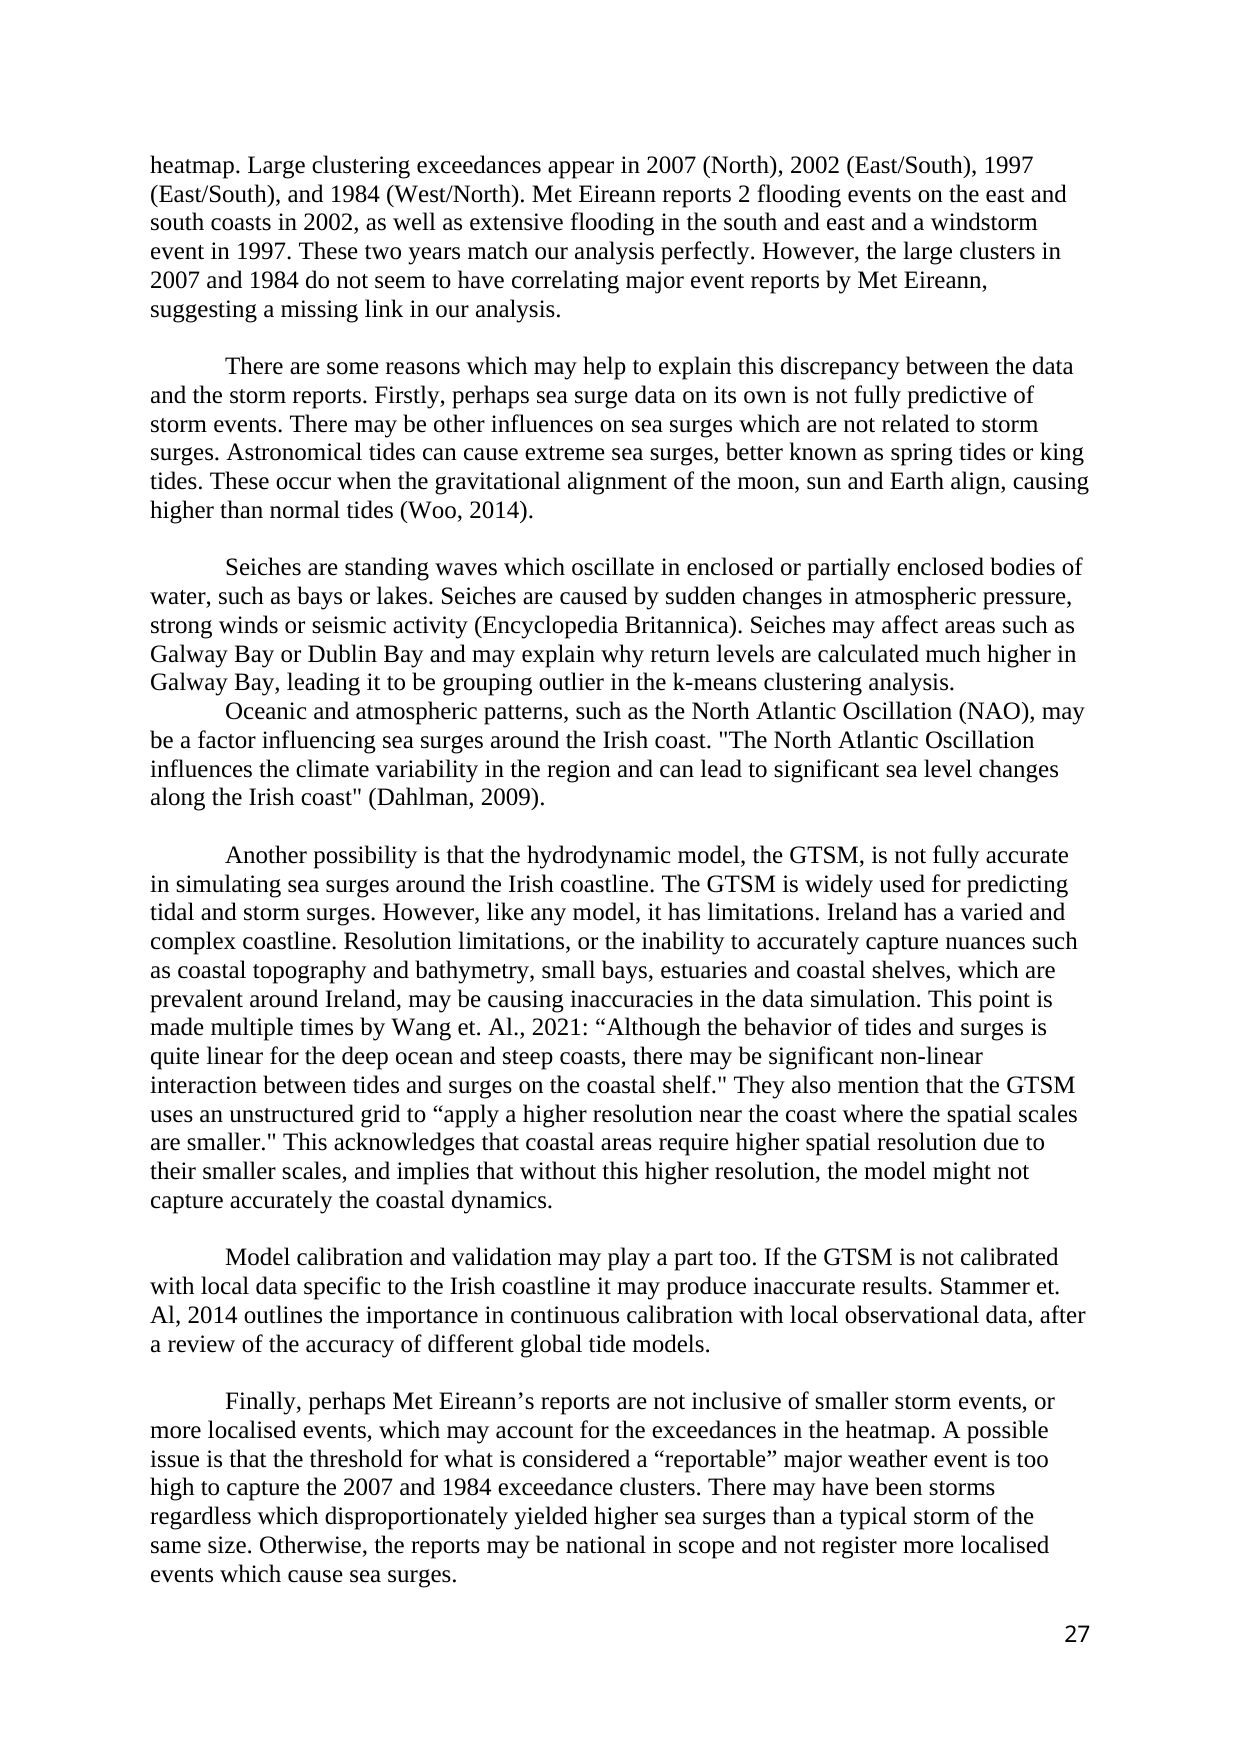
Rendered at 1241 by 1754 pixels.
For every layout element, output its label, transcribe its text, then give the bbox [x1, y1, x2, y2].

text Model calibration and validation may play a part too. If the GTSM is not calibrated with local data specific to the Irish coastline it may produce inaccurate results. Stammer et. Al, 2014 outlines the importance in continuous calibration with local observational data, after a review of the accuracy of different global tide models. [150, 1242, 1090, 1357]
text Oceanic and atmospheric patterns, such as the North Atlantic Oscillation (NAO), may be a factor influencing sea surges around the Irish coast. "The North Atlantic Oscillation influences the climate variability in the region and can lead to significant sea level changes along the Irish coast" (Dahlman, 2009). [150, 696, 1090, 811]
text Seiches are standing waves which oscillate in enclosed or partially enclosed bodies of water, such as bays or lakes. Seiches are caused by sudden changes in atmospheric pressure, strong winds or seismic activity (Encyclopedia Britannica). Seiches may affect areas such as Galway Bay or Dublin Bay and may explain why return levels are calculated much higher in Galway Bay, leading it to be grouping outlier in the k-means clustering analysis. [150, 552, 1090, 696]
text Finally, perhaps Met Eireann’s reports are not inclusive of smaller storm events, or more localised events, which may account for the exceedances in the heatmap. A possible issue is that the threshold for what is considered a “reportable” major weather event is too high to capture the 2007 and 1984 exceedance clusters. There may have been storms regardless which disproportionately yielded higher sea surges than a typical storm of the same size. Otherwise, the reports may be national in scope and not register more localised events which cause sea surges. [150, 1386, 1090, 1587]
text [150, 150, 1090, 322]
text There are some reasons which may help to explain this discrepancy between the data and the storm reports. Firstly, perhaps sea surge data on its own is not fully predictive of storm events. There may be other influences on sea surges which are not related to storm surges. Astronomical tides can cause extreme sea surges, better known as spring tides or king tides. These occur when the gravitational alignment of the moon, sun and Earth align, causing higher than normal tides (Woo, 2014). [150, 351, 1090, 524]
text Another possibility is that the hydrodynamic model, the GTSM, is not fully accurate in simulating sea surges around the Irish coastline. The GTSM is widely used for predicting tidal and storm surges. However, like any model, it has limitations. Ireland has a varied and complex coastline. Resolution limitations, or the inability to accurately capture nuances such as coastal topography and bathymetry, small bays, estuaries and coastal shelves, which are prevalent around Ireland, may be causing inaccuracies in the data simulation. This point is made multiple times by Wang et. Al., 2021: “Although the behavior of tides and surges is quite linear for the deep ocean and steep coasts, there may be significant non-linear interaction between tides and surges on the coastal shelf." They also mention that the GTSM uses an unstructured grid to “apply a higher resolution near the coast where the spatial scales are smaller." This acknowledges that coastal areas require higher spatial resolution due to their smaller scales, and implies that without this higher resolution, the model might not capture accurately the coastal dynamics. [150, 840, 1090, 1214]
